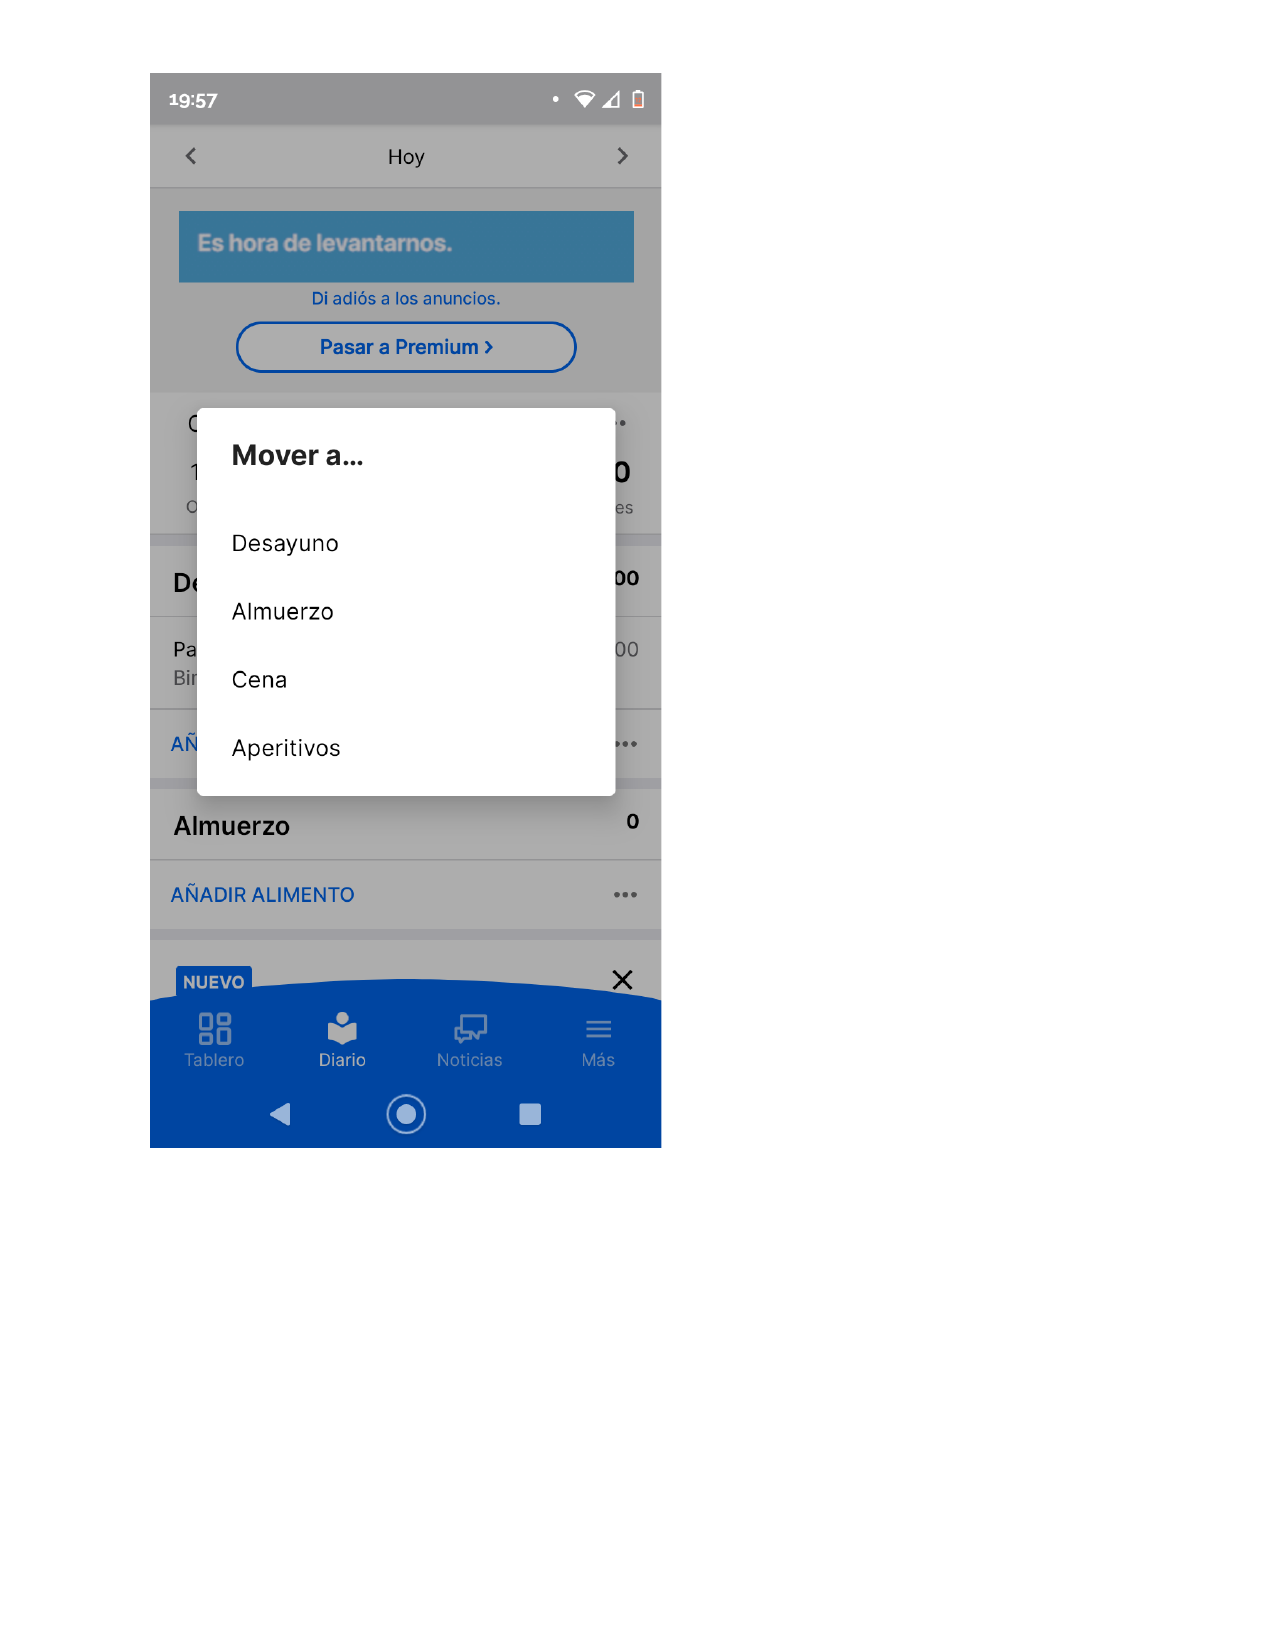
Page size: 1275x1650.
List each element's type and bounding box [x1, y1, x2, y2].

picture [150, 73, 662, 1148]
